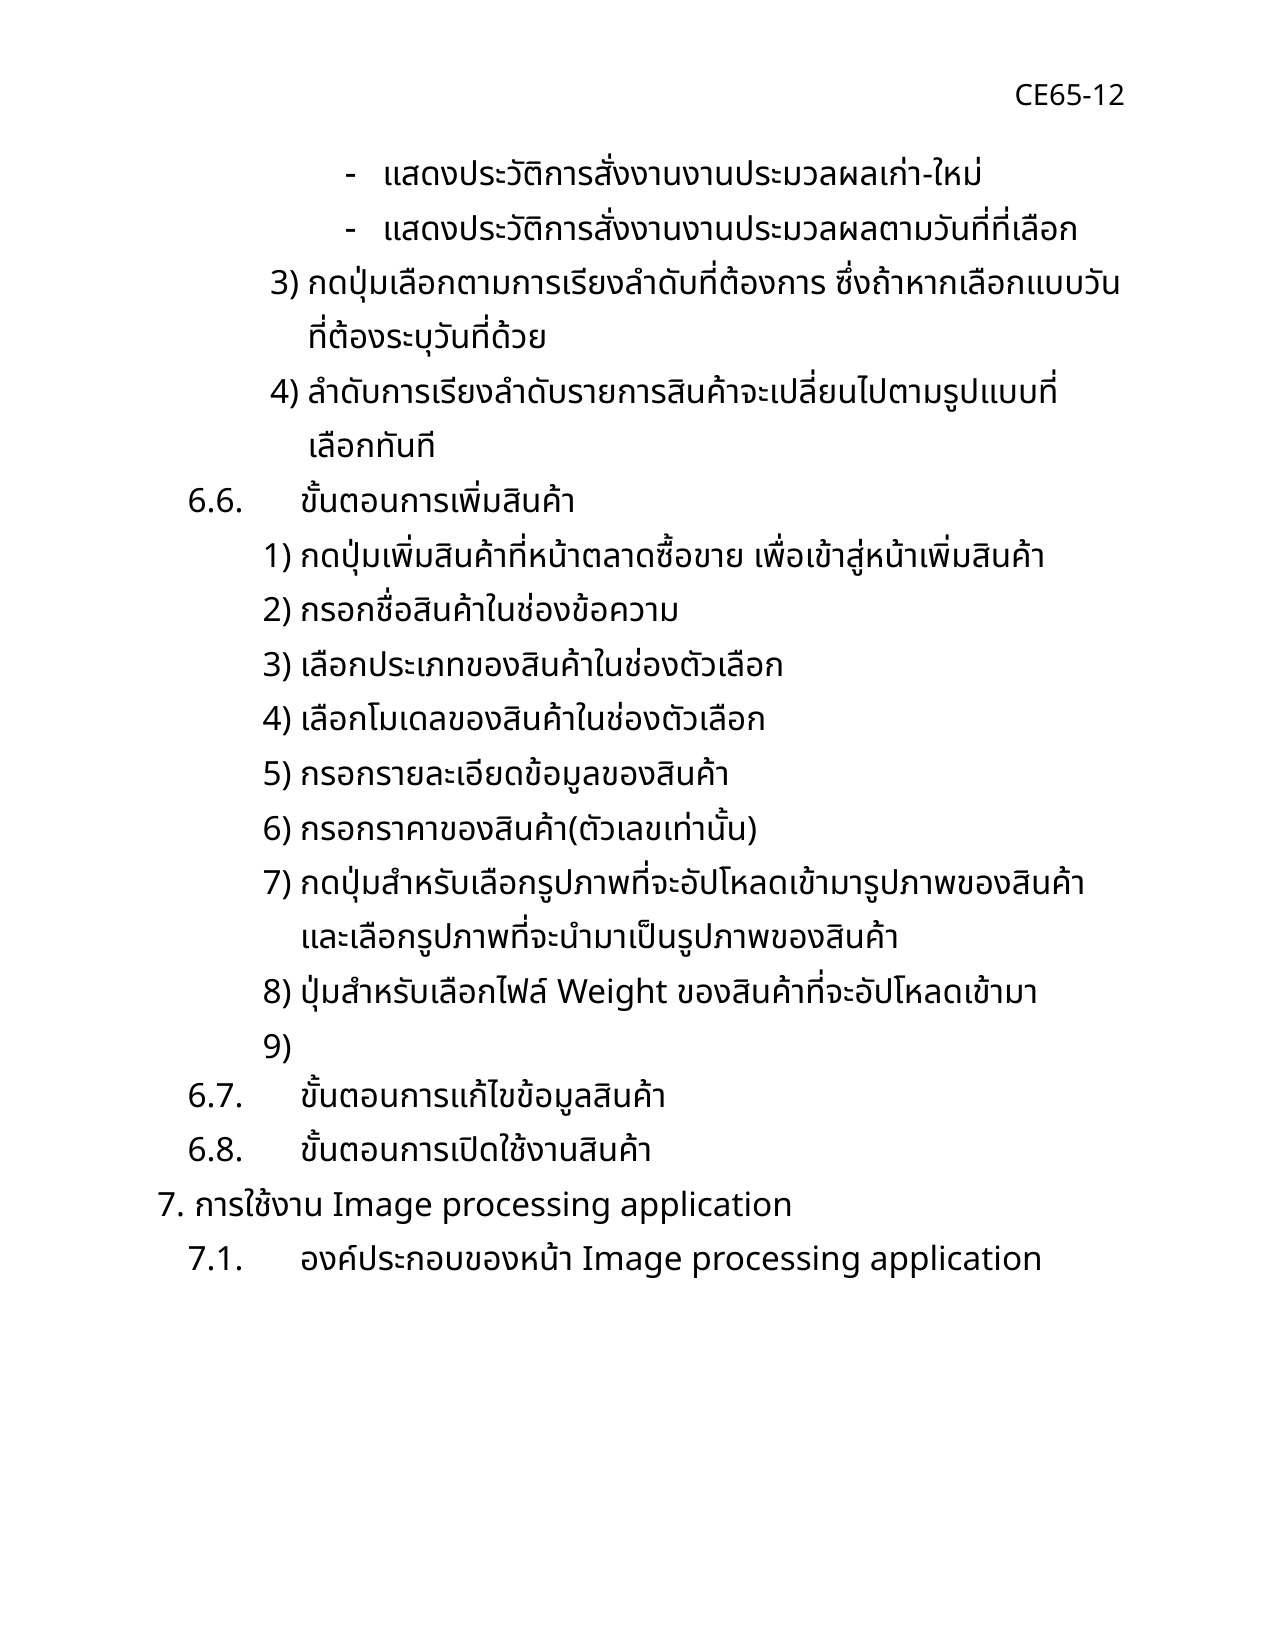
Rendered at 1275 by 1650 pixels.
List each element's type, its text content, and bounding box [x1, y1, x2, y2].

list เลือกโมเดลของสินค้าในช่องตัวเลือก [262, 695, 1125, 746]
list กดปุ่มสำหรับเลือกรูปภาพที่จะอัปโหลดเข้ามารูปภาพของสินค้า และเลือกรูปภาพที่จะนำมาเป็นรูปภาพของสินค้า [262, 859, 1125, 964]
list ขั้นตอนการแก้ไขข้อมูลสินค้า [187, 1071, 1125, 1122]
list องค์ประกอบของหน้า Image processing application [187, 1235, 1125, 1286]
list การใช้งาน Image processing application [157, 1181, 1125, 1231]
list กรอกชื่อสินค้าในช่องข้อความ [262, 586, 1125, 637]
list แสดงประวัติการสั่งงานงานประมวลผลเก่า-ใหม่ [345, 150, 1125, 201]
list ลำดับการเรียงลำดับรายการสินค้าจะเปลี่ยนไปตามรูปแบบที่เลือกทันที [270, 368, 1125, 473]
list กรอกราคาของสินค้า(ตัวเลขเท่านั้น) [262, 804, 1125, 855]
list แสดงประวัติการสั่งงานงานประมวลผลตามวันที่ที่เลือก [345, 204, 1125, 255]
list กดปุ่มเพิ่มสินค้าที่หน้าตลาดซื้อขาย เพื่อเข้าสู่หน้าเพิ่มสินค้า [262, 531, 1125, 582]
list กรอกรายละเอียดข้อมูลของสินค้า [262, 750, 1125, 800]
list ปุ่มสำหรับเลือกไฟล์ Weight ของสินค้าที่จะอัปโหลดเข้ามา [262, 968, 1125, 1018]
list กดปุ่มเลือกตามการเรียงลำดับที่ต้องการ ซึ่งถ้าหากเลือกแบบวันที่ต้องระบุวันที่ด้วย [270, 259, 1125, 364]
list ขั้นตอนการเพิ่มสินค้า [187, 477, 1125, 527]
list เลือกประเภทของสินค้าในช่องตัวเลือก [262, 641, 1125, 691]
list ขั้นตอนการเปิดใช้งานสินค้า [187, 1126, 1125, 1177]
